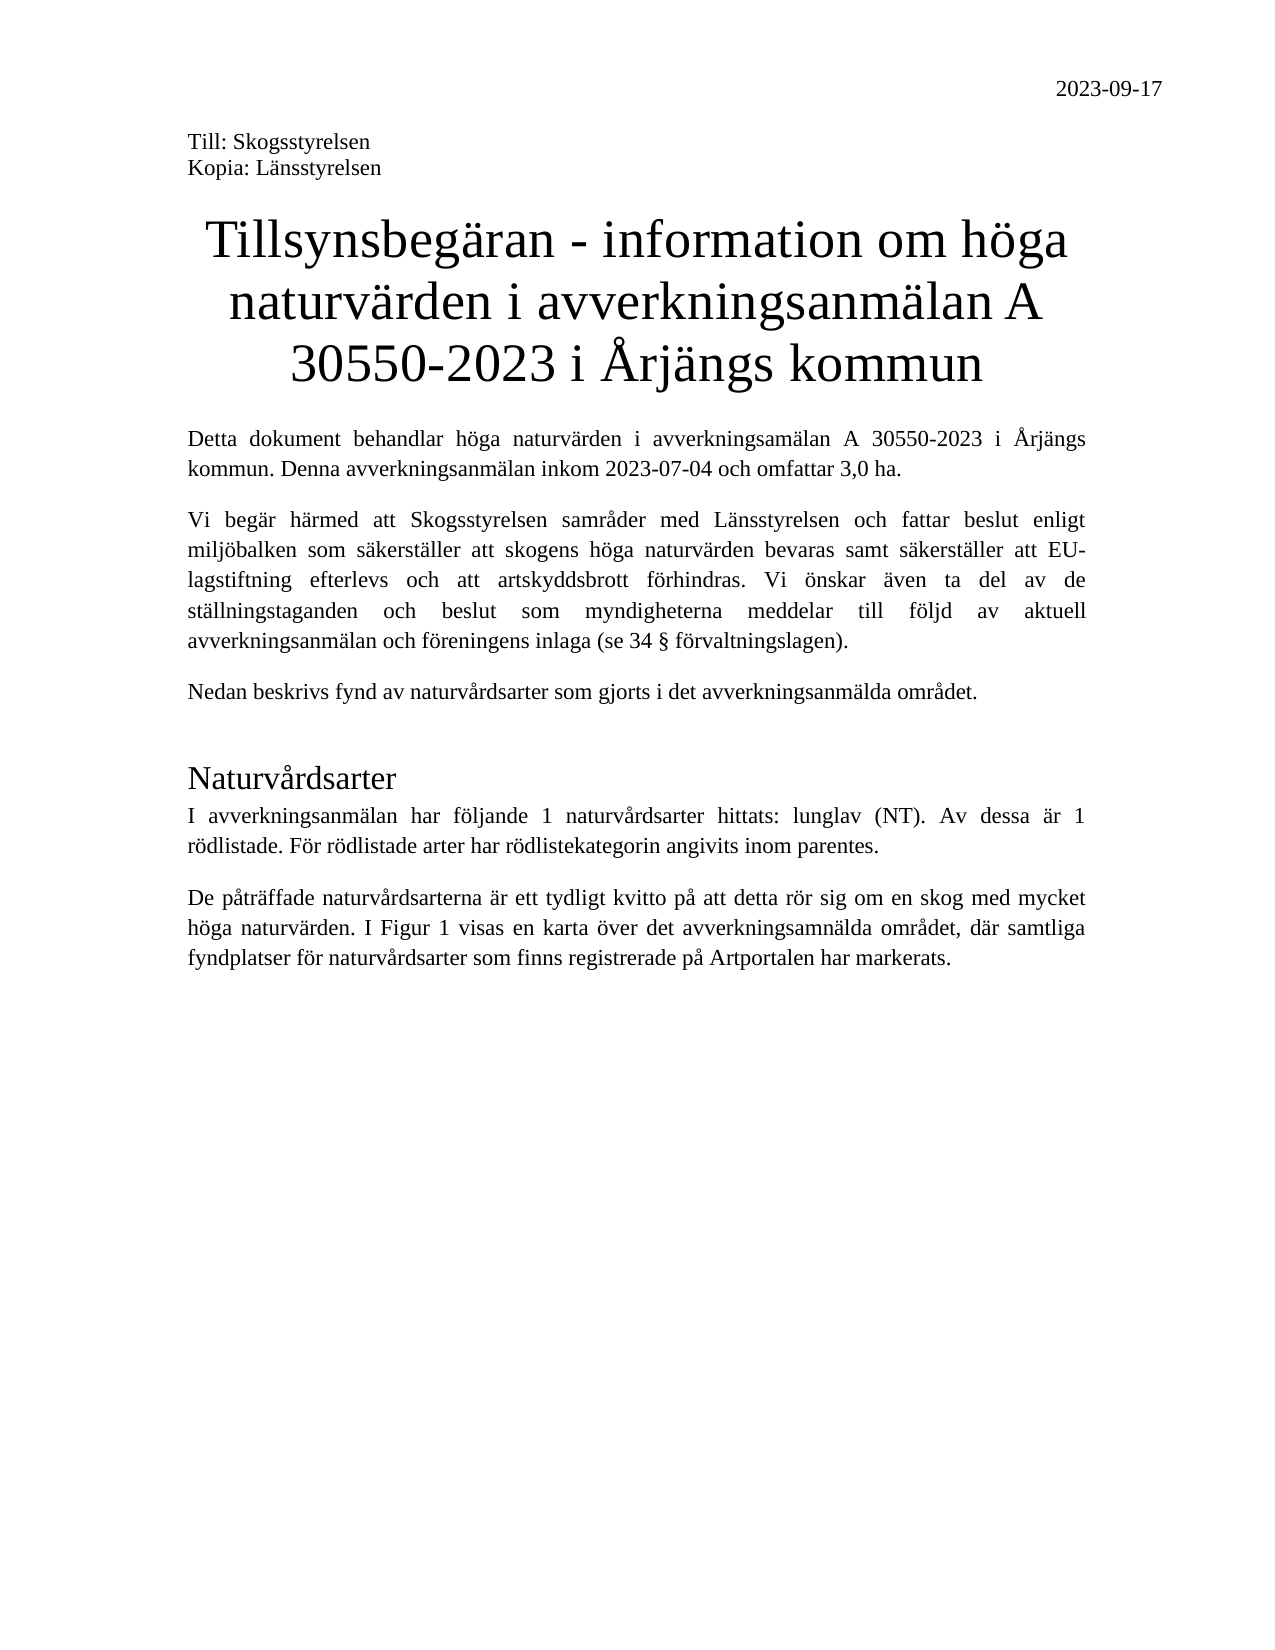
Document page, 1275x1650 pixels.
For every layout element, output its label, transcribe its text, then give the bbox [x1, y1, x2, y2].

text I avverkningsanmälan har följande 1 naturvårdsarter hittats: lunglav (NT). Av dessa är 1 rödlistade. För rödlistade arter har rödlistekategorin angivits inom parentes. [187, 802, 1087, 859]
text De påträffade naturvårdsarterna är ett tydligt kvitto på att detta rör sig om en skog med mycket höga naturvärden. I Figur 1 visas en karta över det avverkningsamnälda området, där samtliga fyndplatser för naturvårdsarter som finns registrerade på Artportalen har markerats. [187, 883, 1087, 970]
title Tillsynsbegäran - information om höga naturvärden i avverkningsanmälan A 30550-2023 i Årjängs kommun [187, 207, 1087, 394]
text Nedan beskrivs fynd av naturvårdsarter som gjorts i det avverkningsanmälda området. [187, 678, 1087, 704]
text Vi begär härmed att Skogsstyrelsen samråder med Länsstyrelsen och fattar beslut enligt miljöbalken som säkerställer att skogens höga naturvärden bevaras samt säkerställer att EU-lagstiftning efterlevs och att artskyddsbrott förhindras. Vi önskar även ta del av de ställningstaganden och beslut som myndigheterna meddelar till följd av aktuell avverkningsanmälan och föreningens inlaga (se 34 § förvaltningslagen). [187, 506, 1087, 653]
text Detta dokument behandlar höga naturvärden i avverkningsamälan A 30550-2023 i Årjängs kommun. Denna avverkningsanmälan inkom 2023-07-04 och omfattar 3,0 ha. [187, 425, 1087, 481]
subtitle Naturvårdsarter [187, 758, 1087, 797]
